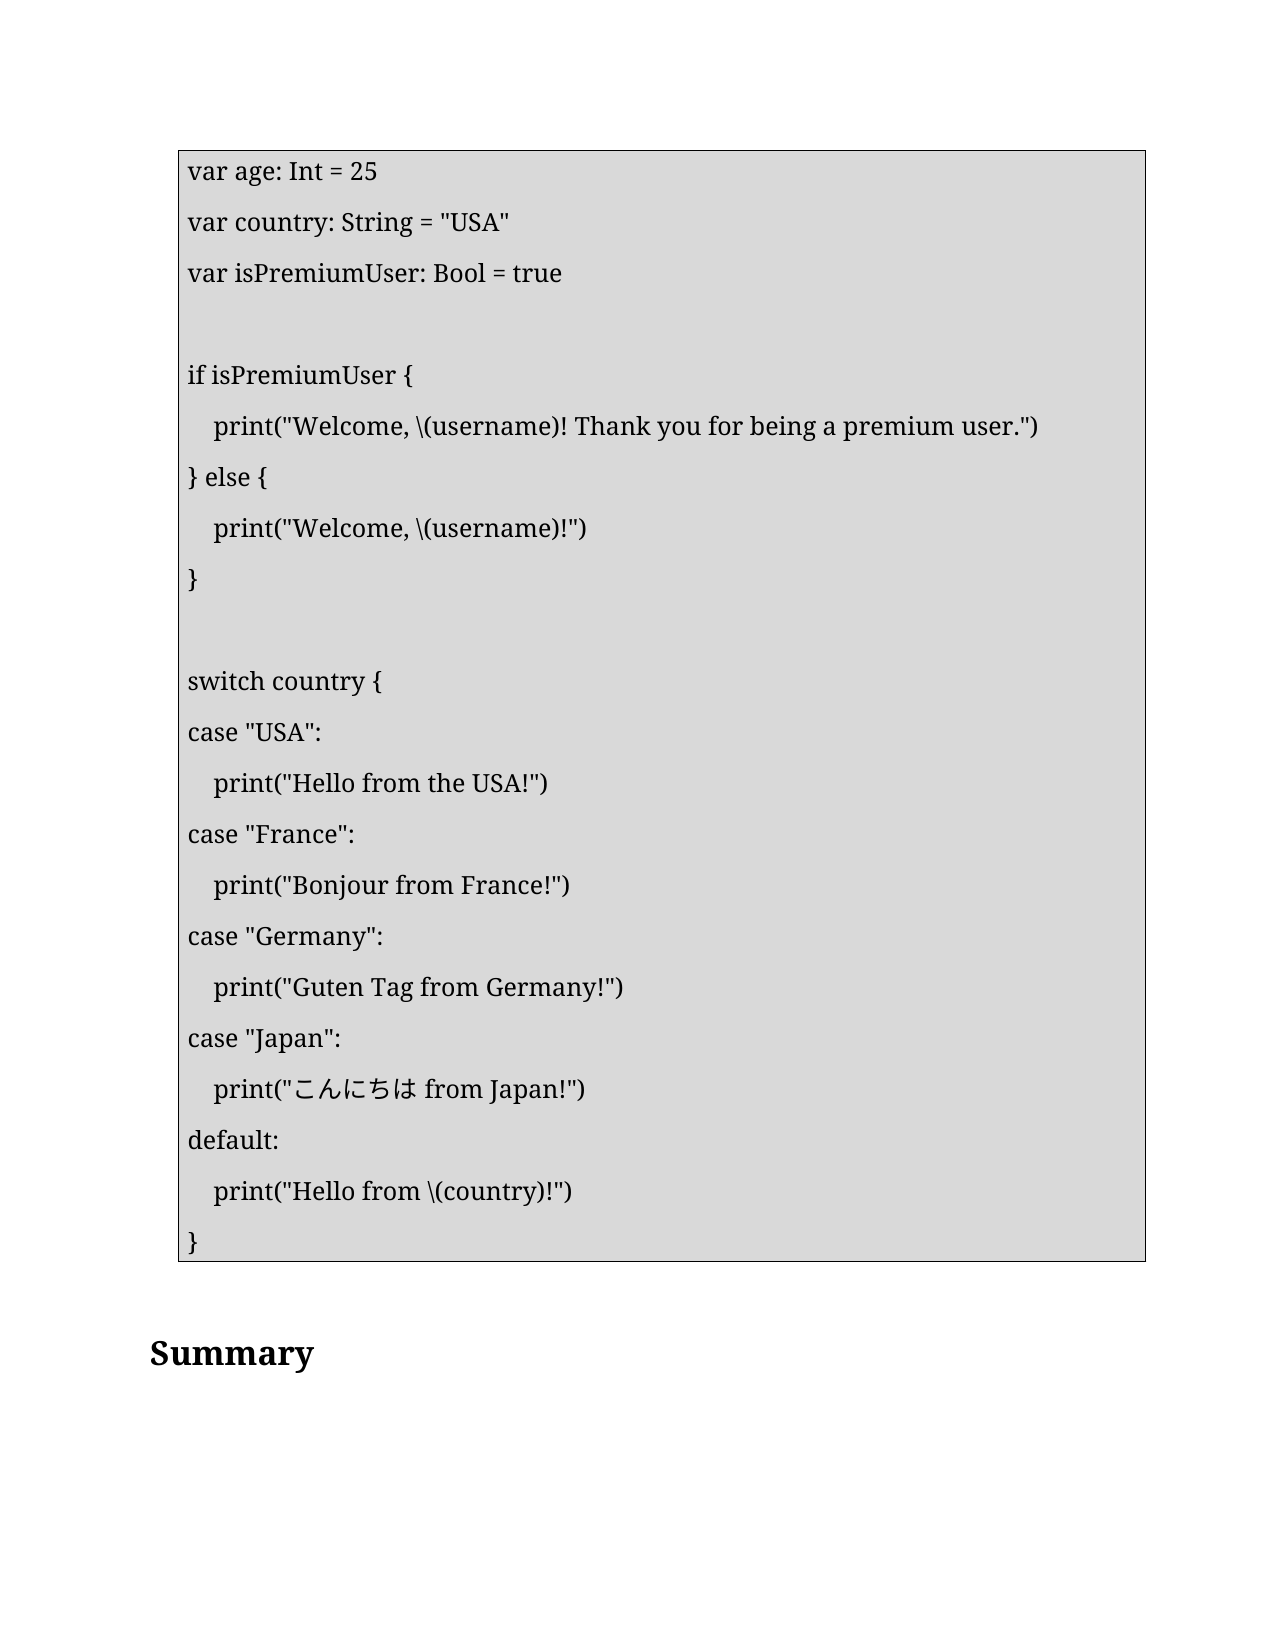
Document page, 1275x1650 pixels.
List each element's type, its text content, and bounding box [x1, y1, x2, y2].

text } else { [179, 456, 1145, 493]
text Summary [150, 1330, 1137, 1376]
text print("Welcome, \(username)!") [179, 507, 1145, 544]
text print("Hello from the USA!") [179, 762, 1145, 800]
text case "Japan": [179, 1018, 1145, 1055]
text print("Guten Tag from Germany!") [179, 967, 1145, 1004]
text case "Germany": [179, 916, 1145, 953]
text var isPremiumUser: Bool = true [179, 252, 1145, 289]
text case "USA": [179, 711, 1145, 749]
text var age: Int = 25 [179, 151, 1145, 187]
text if isPremiumUser { [179, 354, 1145, 391]
text print("Bonjour from France!") [179, 864, 1145, 902]
text } [179, 558, 1145, 596]
text case "France": [179, 813, 1145, 851]
text print("Welcome, \(username)! Thank you for being a premium user.") [179, 405, 1145, 442]
text print("Hello from \(country)!") [179, 1171, 1145, 1208]
text print("こんにちは from Japan!") [179, 1069, 1145, 1106]
text switch country { [179, 660, 1145, 698]
text default: [179, 1120, 1145, 1157]
text var country: String = "USA" [179, 201, 1145, 238]
text } [179, 1222, 1145, 1261]
